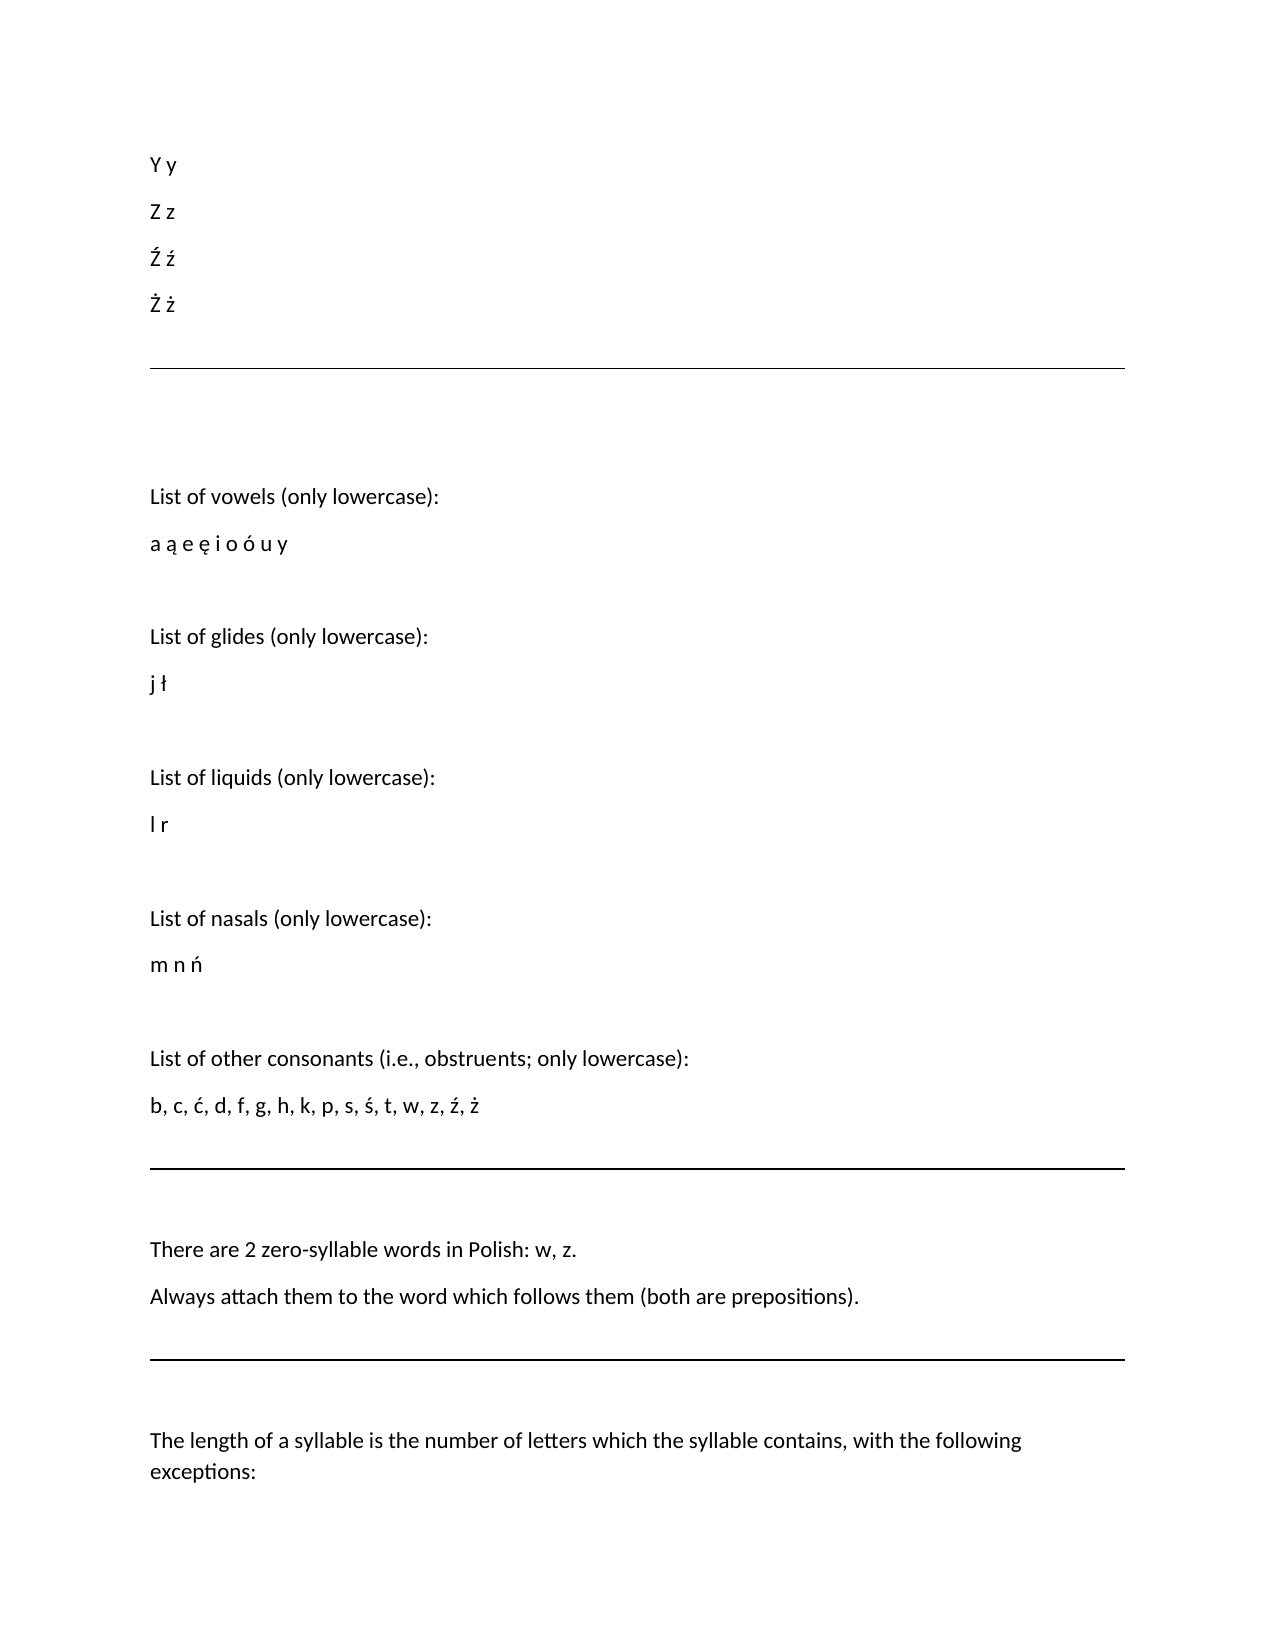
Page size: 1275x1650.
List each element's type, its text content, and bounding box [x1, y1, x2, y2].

text b, c, ć, d, f, g, h, k, p, s, ś, t, w, z, ź, ż [150, 1091, 1125, 1119]
text l r [150, 810, 1125, 838]
text Y y [150, 150, 1125, 178]
text m n ń [150, 951, 1125, 978]
text List of nasals (only lowercase): [150, 904, 1125, 932]
text Ź ź [150, 244, 1125, 272]
text j ł [150, 669, 1125, 697]
text List of glides (only lowercase): [150, 622, 1125, 650]
text Z z [150, 197, 1125, 225]
text List of liquids (only lowercase): [150, 763, 1125, 791]
text Ż ż [150, 291, 1125, 319]
text List of vowels (only lowercase): [150, 482, 1125, 510]
text a ą e ę i o ó u y [150, 529, 1125, 557]
text There are 2 zero-syllable words in Polish: w, z. [150, 1235, 1125, 1263]
text The length of a syllable is the number of letters which the syllable contains, with the following exceptions: [150, 1427, 1125, 1485]
text List of other consonants (i.e., obstruents; only lowercase): [150, 1044, 1125, 1072]
text Always attach them to the word which follows them (both are prepositions). [150, 1282, 1125, 1310]
